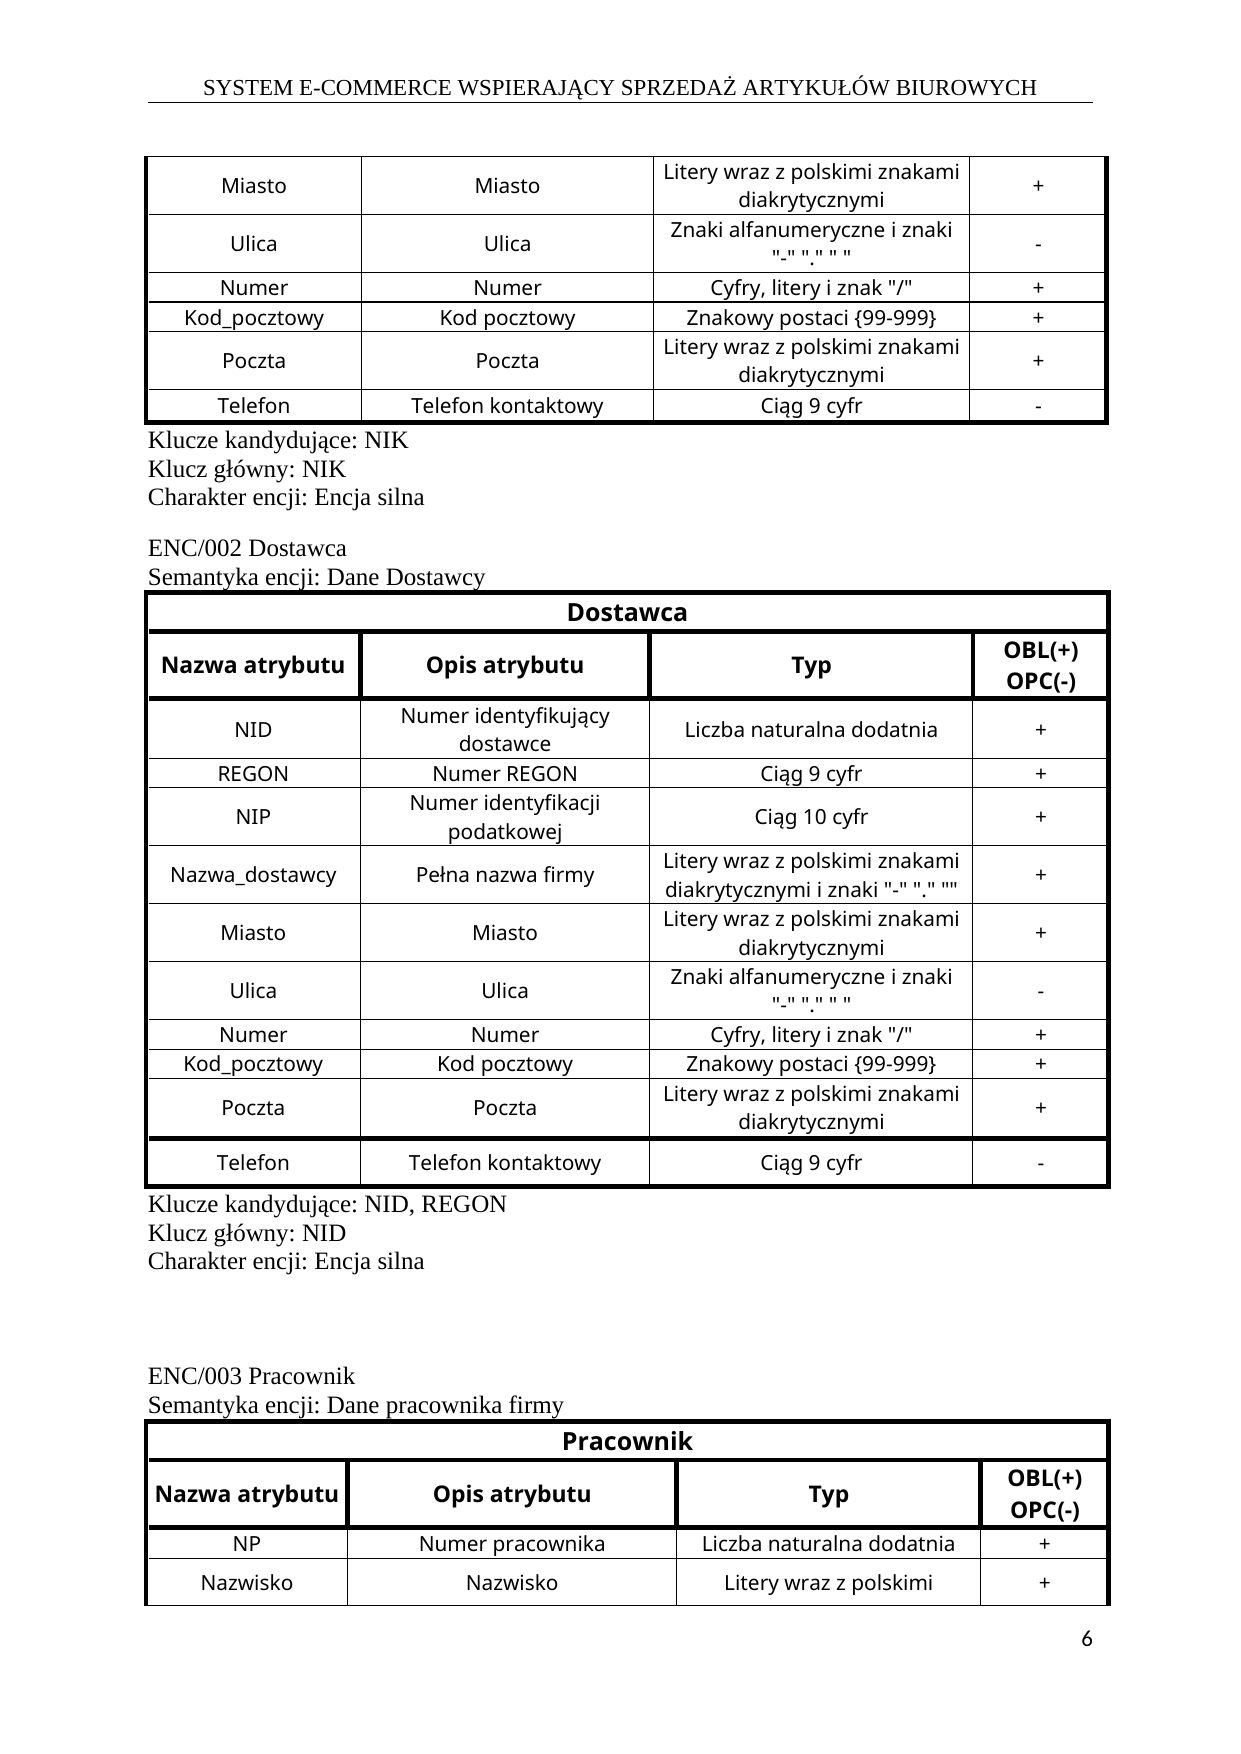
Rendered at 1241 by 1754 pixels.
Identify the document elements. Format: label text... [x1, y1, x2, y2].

table_cell Cyfry, litery i znak "/" [650, 1020, 972, 1048]
text Semantyka encji: Dane Dostawcy [148, 562, 1093, 590]
table_cell + [973, 1020, 1106, 1048]
table_cell Miasto [148, 157, 361, 214]
table_cell + [970, 332, 1104, 389]
table_cell - [973, 962, 1106, 1019]
text Charakter encji: Encja silna [148, 482, 1093, 511]
table_cell Pełna nazwa firmy [361, 846, 649, 903]
table_cell Cyfry, litery i znak "/" [654, 273, 969, 301]
table_cell + [973, 701, 1106, 758]
table_cell Ulica [361, 962, 649, 1019]
table_cell Typ [652, 634, 971, 696]
table_cell Kod pocztowy [361, 1050, 649, 1078]
table_cell Miasto [361, 904, 649, 961]
table_cell + [981, 1559, 1106, 1605]
table_cell Miasto [362, 157, 653, 214]
table_cell Ciąg 9 cyfr [650, 759, 972, 787]
table_cell Telefon kontaktowy [361, 1141, 649, 1184]
table_cell NID [148, 697, 360, 758]
text Klucze kandydujące: NID, REGON [148, 1189, 1093, 1218]
table_cell - [973, 1141, 1106, 1184]
table_header Pracownik [148, 1424, 1106, 1458]
table_cell Numer identyfikacji podatkowej [361, 788, 649, 845]
table_cell Kod pocztowy [362, 303, 653, 331]
table_cell + [970, 157, 1104, 214]
table_cell Ciąg 9 cyfr [650, 1141, 972, 1184]
table_cell Numer pracownika [348, 1530, 676, 1558]
table_cell Nazwisko [148, 1559, 347, 1605]
table_cell NIP [148, 788, 360, 845]
table_cell NP [148, 1526, 347, 1558]
table_cell Numer [362, 273, 653, 301]
table_cell OBL(+) OPC(-) [975, 634, 1106, 696]
table_cell - [970, 390, 1104, 420]
table_cell Typ [679, 1462, 978, 1525]
table_cell REGON [148, 759, 360, 787]
text Klucz główny: NIK [148, 454, 1093, 482]
table_cell + [973, 904, 1106, 961]
table_cell Ulica [148, 962, 360, 1019]
table_cell Telefon [148, 1137, 360, 1184]
table_cell Numer identyfikujący dostawce [361, 701, 649, 758]
table_cell Miasto [148, 904, 360, 961]
table_cell Numer [148, 1020, 360, 1048]
table_cell + [973, 759, 1106, 787]
table_cell Litery wraz z polskimi znakami diakrytycznymi [650, 904, 972, 961]
text Semantyka encji: Dane pracownika firmy [148, 1390, 1093, 1419]
table_cell Litery wraz z polskimi znakami diakrytycznymi i znaki "-" "." "" [650, 846, 972, 903]
table_cell Litery wraz z polskimi znakami diakrytycznymi [654, 332, 969, 389]
text Charakter encji: Encja silna [148, 1246, 1093, 1275]
table_cell Poczta [361, 1079, 649, 1136]
table_cell Poczta [362, 332, 653, 389]
table_cell Telefon kontaktowy [362, 390, 653, 420]
text Klucz główny: NID [148, 1218, 1093, 1246]
table_cell Znaki alfanumeryczne i znaki "-" "." " " [654, 215, 969, 272]
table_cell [677, 1559, 980, 1605]
text Klucze kandydujące: NIK [148, 425, 1093, 454]
table_cell Numer [361, 1020, 649, 1048]
table_cell Litery wraz z polskimi znakami diakrytycznymi [650, 1079, 972, 1136]
table_cell Opis atrybutu [363, 634, 647, 696]
table_cell Nazwa atrybutu [148, 1459, 345, 1525]
table_cell Nazwa atrybutu [148, 630, 358, 696]
table_cell + [981, 1530, 1106, 1558]
table_cell Ciąg 9 cyfr [654, 390, 969, 420]
table_cell Znakowy postaci {99-999} [654, 303, 969, 331]
table_cell Poczta [148, 1079, 360, 1136]
table_cell Znaki alfanumeryczne i znaki "-" "." " " [650, 962, 972, 1019]
table_cell Opis atrybutu [350, 1462, 674, 1525]
table_cell Numer REGON [361, 759, 649, 787]
table_cell - [970, 215, 1104, 272]
table_cell Telefon [148, 390, 361, 420]
table_cell Nazwa_dostawcy [148, 846, 360, 903]
table_cell OBL(+) OPC(-) [983, 1462, 1106, 1525]
text ENC/002 Dostawca [148, 533, 1093, 562]
table_cell + [973, 846, 1106, 903]
table_cell Kod_pocztowy [148, 302, 361, 331]
table_cell + [973, 788, 1106, 845]
table_cell Ciąg 10 cyfr [650, 788, 972, 845]
table_cell Kod_pocztowy [148, 1050, 360, 1078]
table_header Dostawca [148, 595, 1106, 629]
table_cell + [973, 1079, 1106, 1136]
table_cell Poczta [148, 332, 361, 389]
text ENC/003 Pracownik [148, 1361, 1093, 1390]
table_cell + [970, 273, 1104, 301]
table_cell Ulica [362, 215, 653, 272]
table_cell Liczba naturalna dodatnia [677, 1530, 980, 1558]
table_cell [654, 157, 969, 214]
table_cell Nazwisko [348, 1559, 676, 1605]
table_cell + [973, 1050, 1106, 1078]
table_cell Znakowy postaci {99-999} [650, 1050, 972, 1078]
table_cell + [970, 303, 1104, 331]
table_cell Numer [148, 273, 361, 301]
table_cell Ulica [148, 215, 361, 272]
table_cell Liczba naturalna dodatnia [650, 701, 972, 758]
